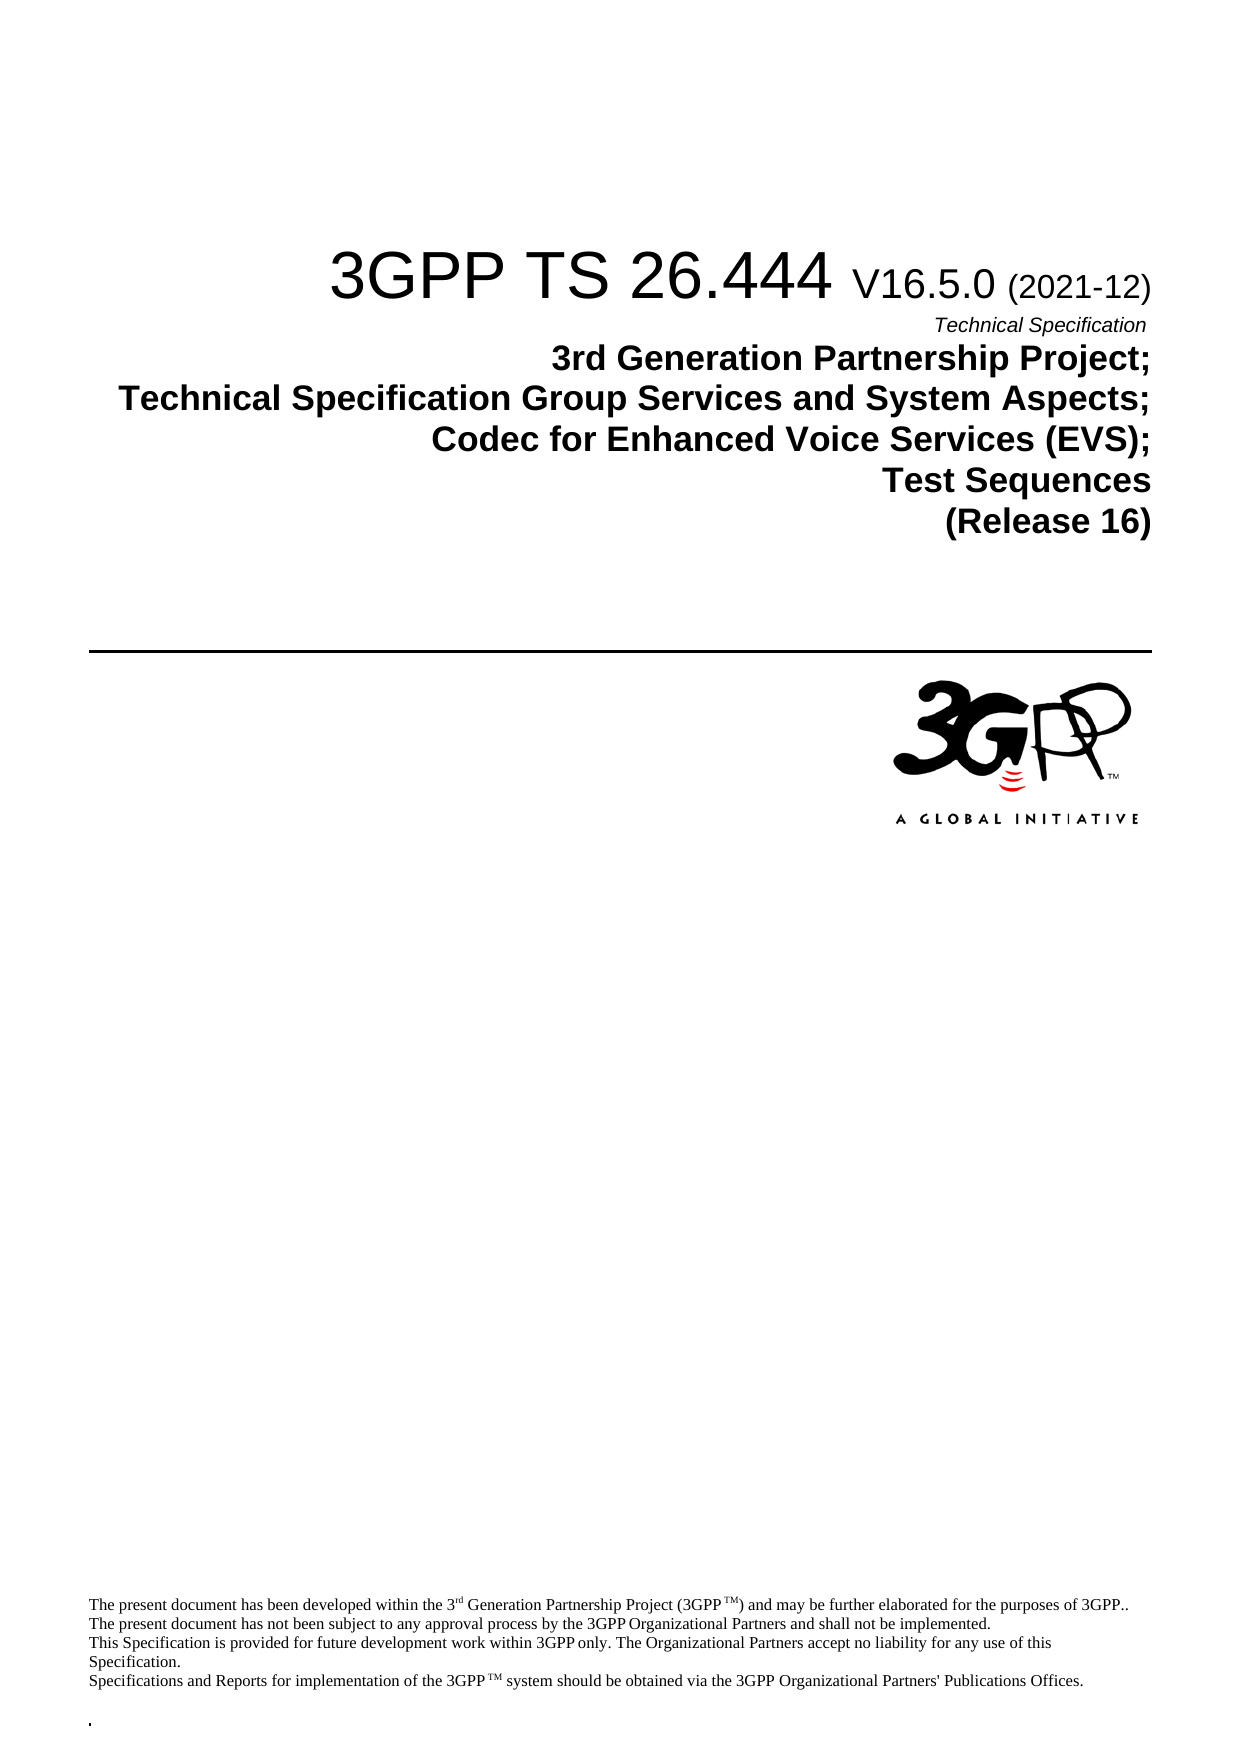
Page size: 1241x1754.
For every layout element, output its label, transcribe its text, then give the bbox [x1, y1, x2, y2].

text 3rd Generation Partnership Project; [89, 337, 1152, 378]
text Technical Specification [89, 313, 1149, 337]
text Technical Specification Group Services and System Aspects; [89, 378, 1152, 418]
text Codec for Enhanced Voice Services (EVS); [89, 418, 1152, 459]
text (Release 16) [89, 500, 1152, 541]
picture [885, 672, 1152, 829]
text 3GPP TS 26.444 V16.5.0 (2021-12) [89, 236, 1152, 313]
text The present document has been developed within the 3rd Generation Partnership Project (3GPP TM) and may be further elaborated for the purposes of 3GPP.. The present document has not been subject to any approval process by the 3GPP Organizational Partners and shall not be implemented. This Specification is provided for future development work within 3GPP only. The Organizational Partners accept no liability for any use of this Specification. Specifications and Reports for implementation of the 3GPP TM system should be obtained via the 3GPP Organizational Partners' Publications Offices. [89, 1594, 1129, 1690]
text Test Sequences [89, 459, 1152, 500]
